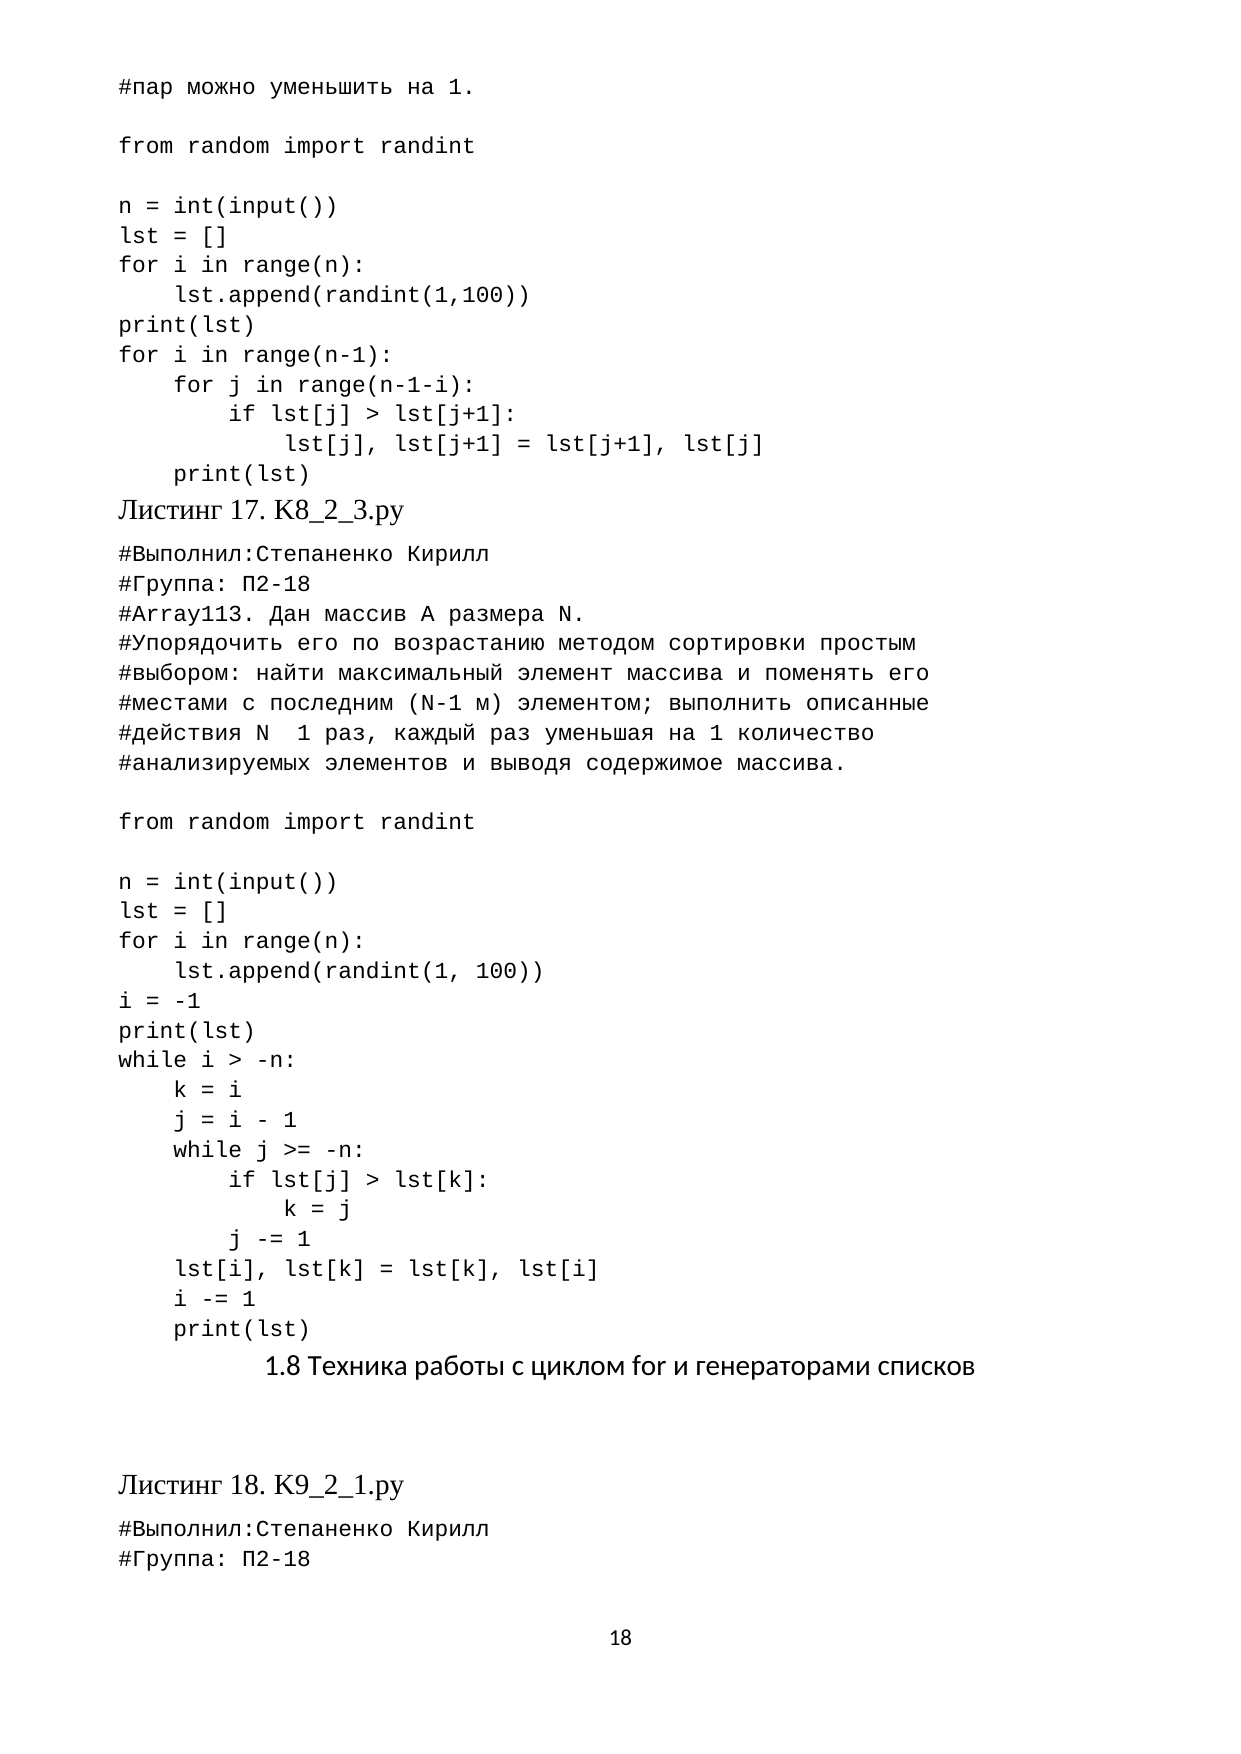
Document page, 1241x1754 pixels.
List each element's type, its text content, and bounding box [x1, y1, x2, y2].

text Листинг 18. K9_2_1.py [118, 1467, 1122, 1501]
text print(lst) [118, 462, 1122, 488]
text #Выполнил:Степаненко Кирилл #Группа: П2-18 [118, 1518, 1122, 1573]
text n = int(input()) [118, 870, 1122, 896]
text lst.append(randint(1, 100)) [118, 959, 1122, 985]
subtitle 1.8 Техника работы с циклом for и генераторами списков [118, 1347, 1122, 1382]
text #пар можно уменьшить на 1. [118, 75, 1122, 101]
text #выбором: найти максимальный элемент массива и поменять его [118, 662, 1122, 687]
text lst[i], lst[k] = lst[k], lst[i] [118, 1257, 1122, 1283]
text print(lst) [118, 1019, 1122, 1045]
text for i in range(n): [118, 254, 1122, 280]
text for i in range(n-1): [118, 343, 1122, 369]
text print(lst) [118, 1317, 1122, 1343]
text i -= 1 [118, 1287, 1122, 1313]
text k = j [118, 1198, 1122, 1224]
text lst.append(randint(1,100)) [118, 283, 1122, 309]
text lst = [] [118, 900, 1122, 926]
text j -= 1 [118, 1228, 1122, 1253]
text lst = [] [118, 224, 1122, 250]
text while i > -n: [118, 1049, 1122, 1075]
text for j in range(n-1-i): [118, 373, 1122, 399]
text from random import randint [118, 811, 1122, 836]
text Листинг 17. K8_2_3.py [118, 492, 1122, 526]
text k = i [118, 1079, 1122, 1104]
text for i in range(n): [118, 930, 1122, 956]
text #Упорядочить его по возрастанию методом сортировки простым [118, 632, 1122, 658]
text j = i - 1 [118, 1108, 1122, 1134]
text #анализируемых элементов и выводя содержимое массива. [118, 751, 1122, 777]
text if lst[j] > lst[k]: [118, 1168, 1122, 1194]
text while j >= -n: [118, 1138, 1122, 1164]
text #Выполнил:Степаненко Кирилл #Группа: П2-18 [118, 542, 1122, 598]
text lst[j], lst[j+1] = lst[j+1], lst[j] [118, 432, 1122, 458]
text from random import randint [118, 134, 1122, 161]
text print(lst) [118, 313, 1122, 339]
text #местами с последним (N-1 м) элементом; выполнить описанные [118, 691, 1122, 717]
text #Array113. Дан массив A размера N. [118, 602, 1122, 628]
text i = -1 [118, 989, 1122, 1015]
text #действия N 1 раз, каждый раз уменьшая на 1 количество [118, 721, 1122, 747]
text if lst[j] > lst[j+1]: [118, 403, 1122, 429]
text n = int(input()) [118, 194, 1122, 220]
